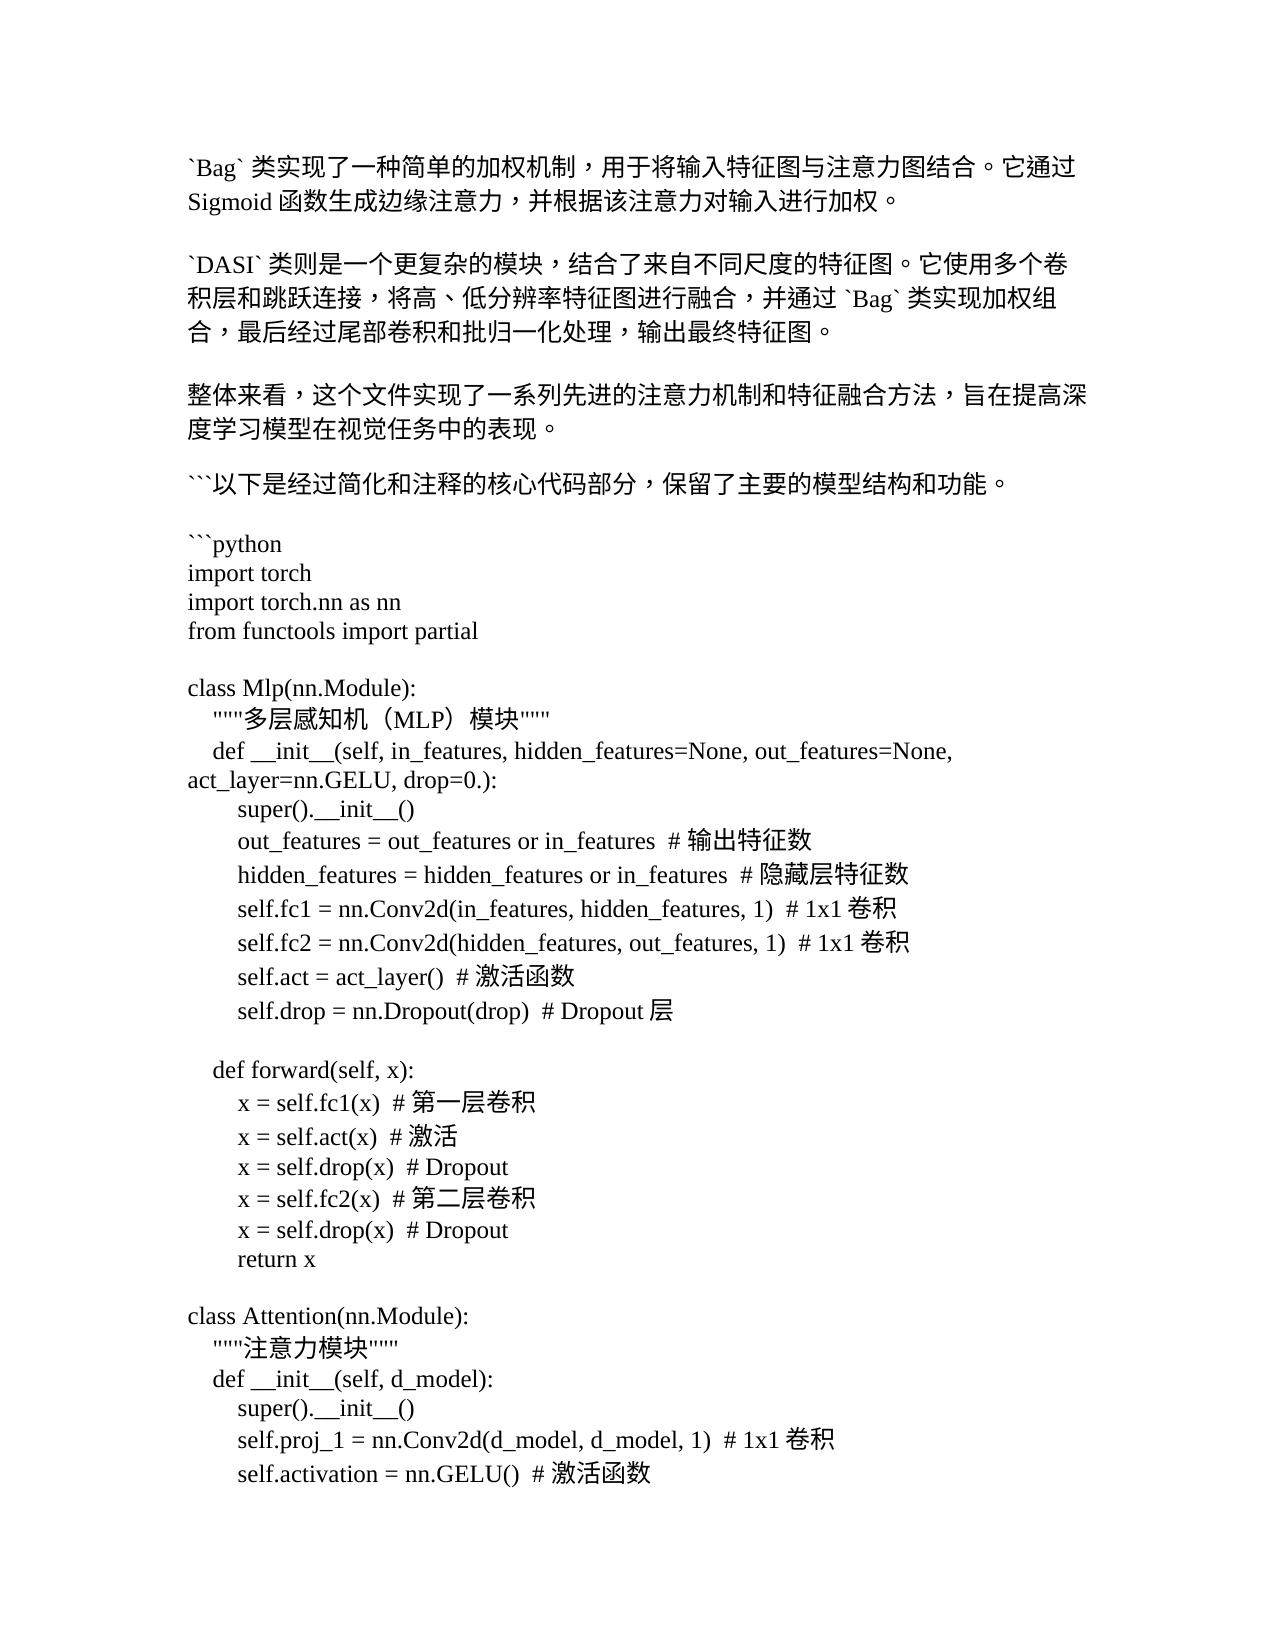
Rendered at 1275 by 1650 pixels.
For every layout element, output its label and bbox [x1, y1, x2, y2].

text [187, 467, 1087, 1490]
text [187, 150, 1087, 446]
